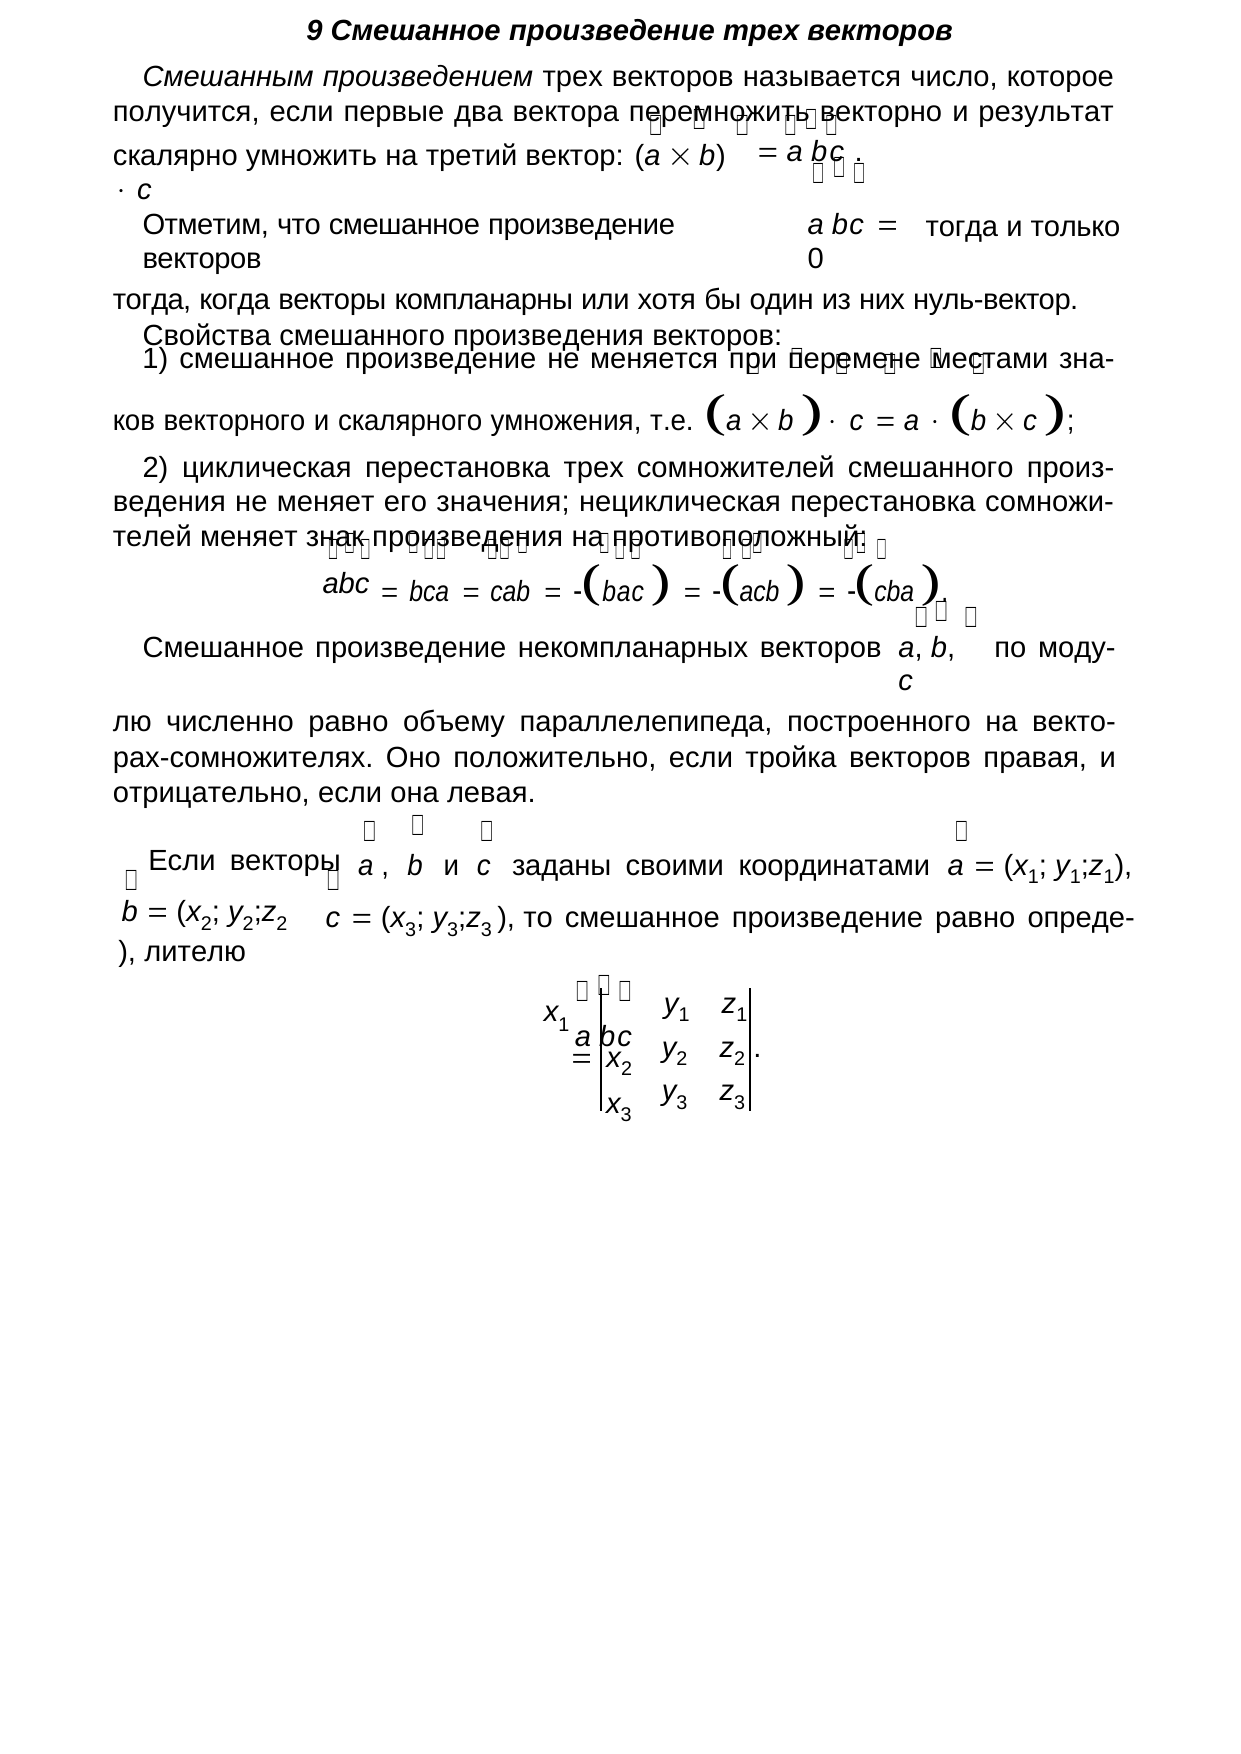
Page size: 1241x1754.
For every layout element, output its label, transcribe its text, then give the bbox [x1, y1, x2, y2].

text  a bc . [756, 138, 1153, 168]
text    x1 a bc  x2 [508, 982, 632, 1079]
text ков векторного и скалярного умножения, т.е. a  b  c  a  b  c ; [113, 375, 1153, 444]
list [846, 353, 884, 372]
text Если векторы [67, 848, 341, 876]
text Свойства смешанного произведения векторов: [142, 317, 1153, 351]
text a , b и c заданы своими координатами a  (x1; y1;z1), [358, 848, 1153, 888]
text лю численно равно объему параллелепипеда, построенного на векто- рах-сомножителях. Оно положительно, если тройка векторов правая, и отрицательно, если она левая. [113, 704, 1117, 808]
text b  (x2; y2;z2 ), лителю [118, 894, 305, 968]
text    [811, 168, 1153, 187]
list смешанное произведение не меняется при перемене местами зна- [468, 353, 746, 372]
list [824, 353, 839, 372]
text тогда, когда векторы компланарны или хотя бы один из них нуль-вектор. [113, 282, 1153, 316]
text   [67, 876, 340, 894]
text    [373, 610, 978, 631]
text y1 z1 [664, 986, 1153, 1026]
text ведения не меняет его значения; нециклическая перестановка сомножи- телей меняет знак произведения на противоположный: [113, 483, 1153, 552]
text Смешанным произведением трех векторов называется число, которое получится, если первые два вектора перемножить векторно и результат [113, 57, 1153, 128]
text abc [67, 566, 369, 599]
text x3 [67, 1086, 631, 1126]
list циклическая перестановка трех сомножителей смешанного произ- [113, 450, 1153, 483]
text Смешанное произведение некомпланарных векторов [142, 631, 883, 664]
text y2 z2 . [662, 1029, 1153, 1069]
text тогда и только [925, 209, 1153, 243]
list смешанное произведение не меняется при перемене местами зна- [163, 353, 363, 372]
text скалярно умножить на третий вектор: (a  b)  c [113, 138, 745, 205]
text по моду- [994, 631, 1153, 664]
text a, b, c [898, 631, 976, 697]
text a bc  0 [807, 207, 914, 274]
text c  (x3; y3;z3 ), то смешанное произведение равно опреде- [325, 894, 1153, 936]
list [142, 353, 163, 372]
text     [362, 821, 1153, 846]
text y3 z3 [662, 1073, 1153, 1113]
text Отметим, что смешанное произведение векторов [142, 207, 795, 274]
text  bca  cab  bac   acb   cba . [379, 566, 1153, 610]
subtitle 9 Смешанное произведение трех векторов [306, 13, 1153, 47]
